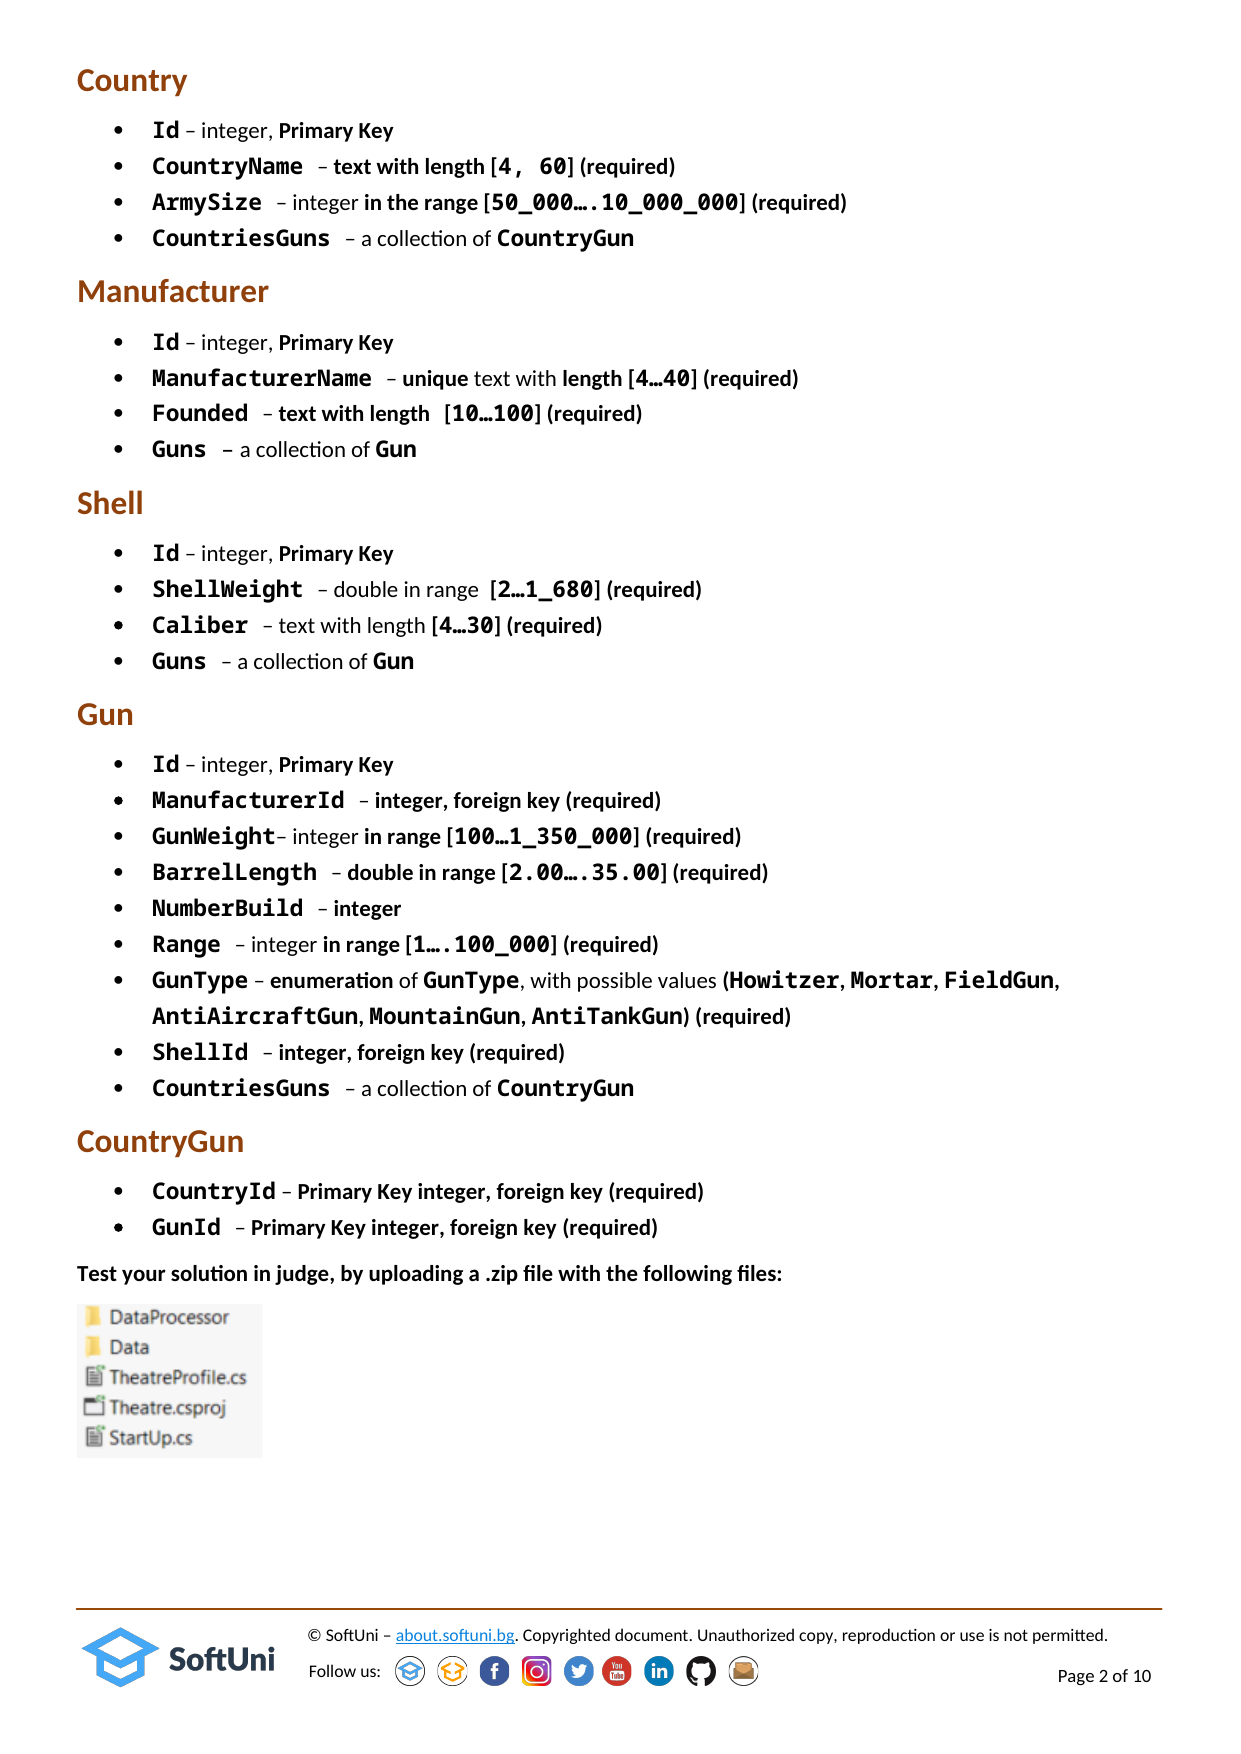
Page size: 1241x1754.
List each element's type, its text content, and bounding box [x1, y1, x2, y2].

list CountriesGuns – a collection of CountryGun [114, 1072, 1163, 1103]
list GunType – enumeration of GunType, with possible values (Howitzer, Mortar, FieldGun, AntiAircraftGun, MountainGun, AntiTankGun) (required) [114, 964, 1163, 1031]
picture [686, 1656, 716, 1686]
list CountriesGuns – a collection of CountryGun [114, 222, 1163, 253]
list ShellWeight – double in range [2…1_680] (required) [114, 573, 1163, 604]
picture [395, 1656, 425, 1686]
list ShellId – integer, foreign key (required) [114, 1036, 1163, 1067]
picture [76, 1304, 263, 1458]
list Range – integer in range [1….100_000] (required) [114, 928, 1163, 959]
picture [564, 1656, 594, 1686]
list Id – integer, Primary Key [114, 114, 1163, 145]
picture [522, 1656, 552, 1686]
picture [479, 1656, 510, 1686]
picture [75, 1621, 281, 1693]
subtitle Manufacturer [77, 270, 1163, 311]
subtitle Gun [77, 693, 1163, 734]
list ManufacturerName – unique text with length [4…40] (required) [114, 361, 1163, 393]
subtitle Shell [77, 482, 1163, 522]
text Test your solution in judge, by uploading a .zip file with the following files: [77, 1259, 1163, 1288]
subtitle CountryGun [77, 1120, 1163, 1161]
list BarrelLength – double in range [2.00….35.00] (required) [114, 856, 1163, 887]
picture [602, 1656, 632, 1686]
subtitle Country [77, 59, 1163, 100]
picture [665, 1677, 674, 1686]
list Founded – text with length [10…100] (required) [114, 397, 1163, 429]
picture [658, 1668, 667, 1678]
picture [644, 1677, 653, 1686]
list CountryId – Primary Key integer, foreign key (required) [114, 1175, 1163, 1206]
picture [644, 1656, 653, 1665]
list Guns – a collection of Gun [114, 645, 1163, 676]
list Id – integer, Primary Key [114, 748, 1163, 779]
list GunWeight– integer in range [100…1_350_000] (required) [114, 820, 1163, 851]
picture [728, 1656, 759, 1686]
picture [665, 1656, 674, 1665]
picture [437, 1656, 468, 1686]
list GunId – Primary Key integer, foreign key (required) [114, 1211, 1163, 1242]
list Guns – a collection of Gun [114, 433, 1163, 464]
list ManufacturerId – integer, foreign key (required) [114, 784, 1163, 815]
list Id – integer, Primary Key [114, 537, 1163, 568]
list CountryName – text with length [4, 60] (required) [114, 150, 1163, 181]
list NumberBuild – integer [114, 892, 1163, 923]
list Id – integer, Primary Key [114, 326, 1163, 357]
list Caliber – text with length [4…30] (required) [114, 609, 1163, 640]
list ArmySize – integer in the range [50_000….10_000_000] (required) [114, 186, 1163, 217]
